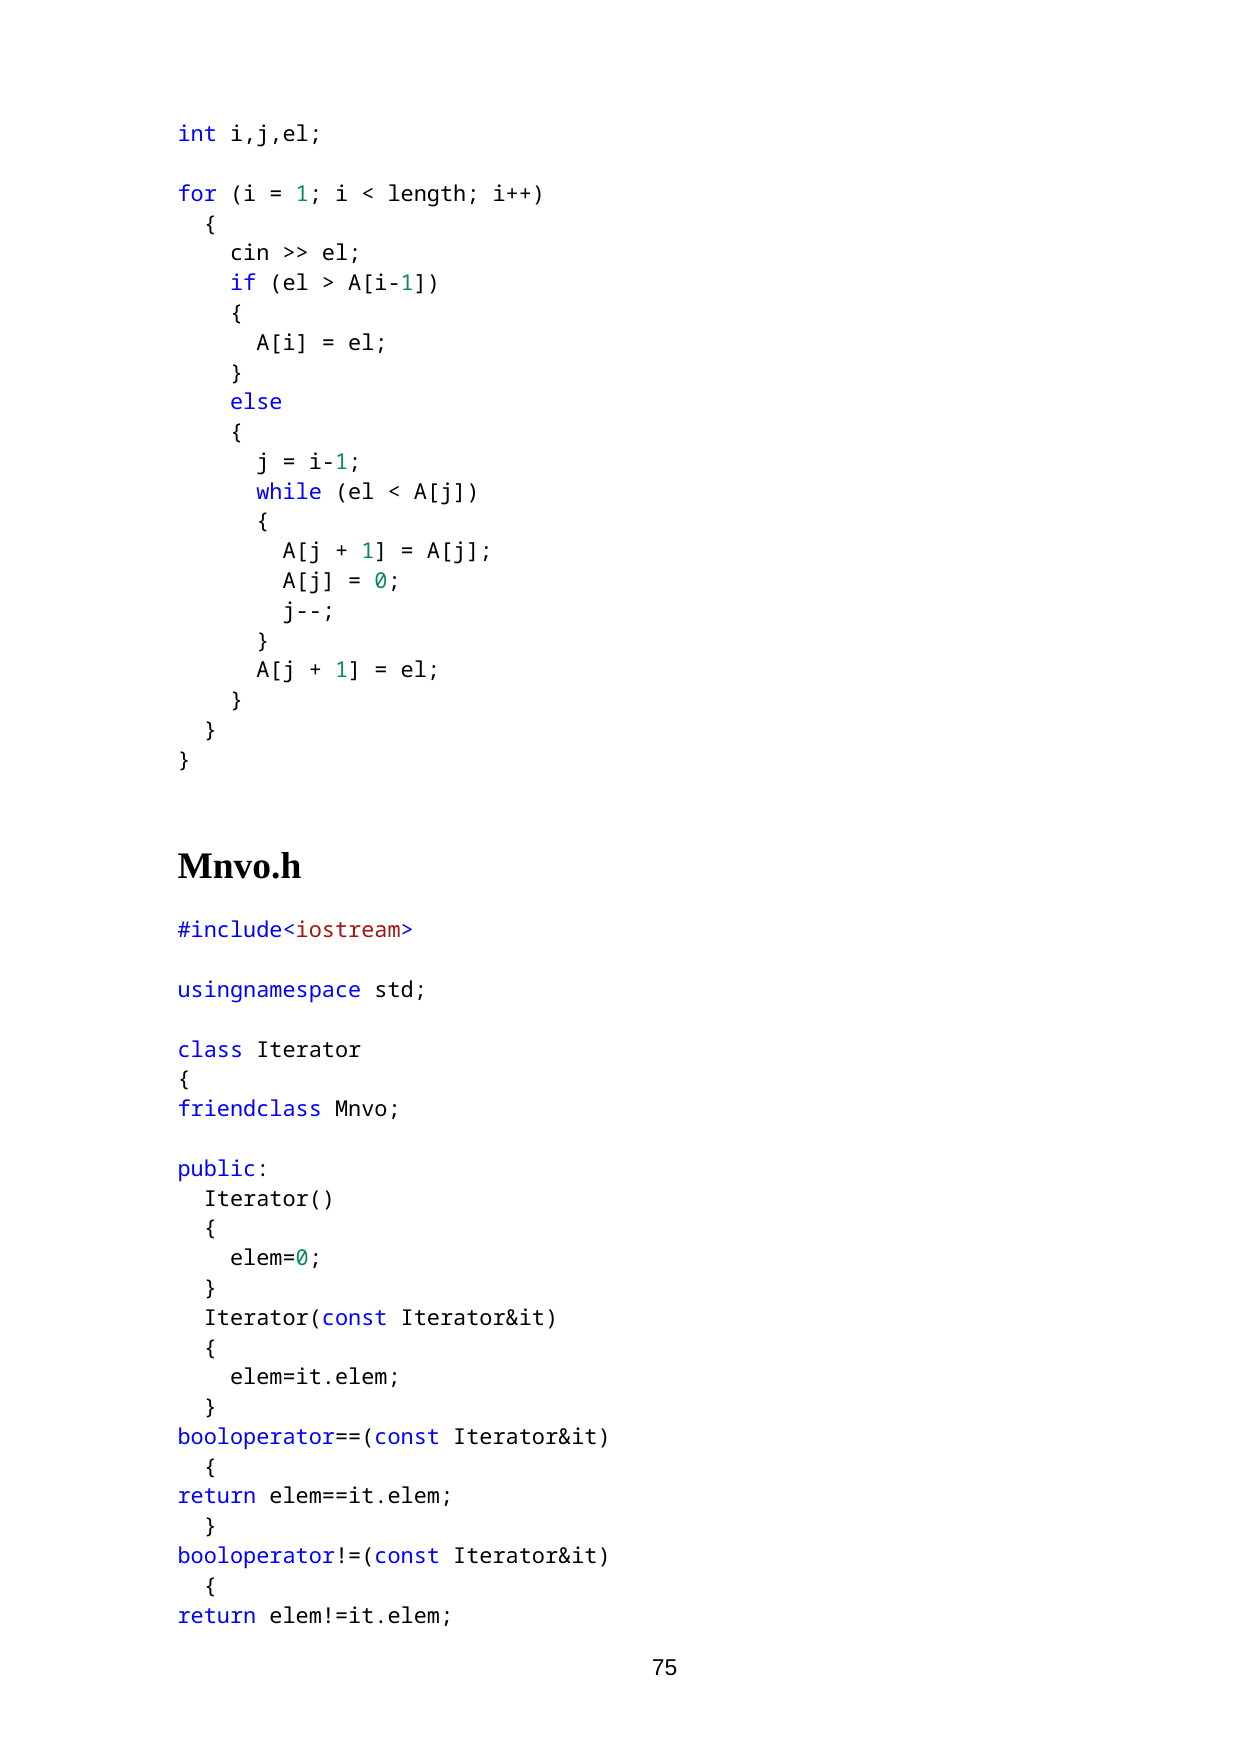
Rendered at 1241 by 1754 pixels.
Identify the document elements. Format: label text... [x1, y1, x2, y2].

text elem=it.elem; [177, 1361, 1152, 1391]
text j = i-1; [177, 446, 1152, 476]
text } [177, 744, 1152, 773]
text booloperator==(const Iterator&it) [177, 1421, 1152, 1451]
text for (i = 1; i < length; i++) [177, 178, 1152, 207]
text return elem==it.elem; [177, 1480, 1152, 1510]
text booloperator!=(const Iterator&it) [177, 1540, 1152, 1570]
text A[j + 1] = A[j]; [177, 535, 1152, 565]
text if (el > A[i-1]) [177, 267, 1152, 297]
text } [177, 1391, 1152, 1421]
text } [177, 1510, 1152, 1540]
text A[j + 1] = el; [177, 654, 1152, 684]
text Iterator(const Iterator&it) [177, 1302, 1152, 1331]
text while (el < A[j]) [177, 476, 1152, 505]
text { [177, 207, 1152, 237]
text } [177, 356, 1152, 386]
text friendclass Mnvo; [177, 1093, 1152, 1123]
text int i,j,el; [177, 118, 1152, 148]
text } [177, 624, 1152, 654]
text { [177, 1331, 1152, 1361]
text { [177, 505, 1152, 535]
text { [177, 416, 1152, 446]
text #include<iostream> [177, 914, 1152, 944]
text A[j] = 0; [177, 565, 1152, 595]
text } [177, 714, 1152, 744]
text A[i] = el; [177, 327, 1152, 356]
text { [177, 1570, 1152, 1599]
text j--; [177, 595, 1152, 624]
text Mnvo.h [177, 844, 1152, 887]
text else [177, 386, 1152, 416]
text return elem!=it.elem; [177, 1599, 1152, 1629]
text { [177, 1212, 1152, 1242]
text { [177, 297, 1152, 327]
text cin >> el; [177, 237, 1152, 267]
text } [177, 684, 1152, 714]
text elem=0; [177, 1242, 1152, 1272]
text Iterator() [177, 1182, 1152, 1212]
text public: [177, 1153, 1152, 1182]
text class Iterator [177, 1033, 1152, 1063]
text { [177, 1451, 1152, 1480]
text { [177, 1063, 1152, 1093]
text usingnamespace std; [177, 974, 1152, 1004]
text } [177, 1272, 1152, 1302]
